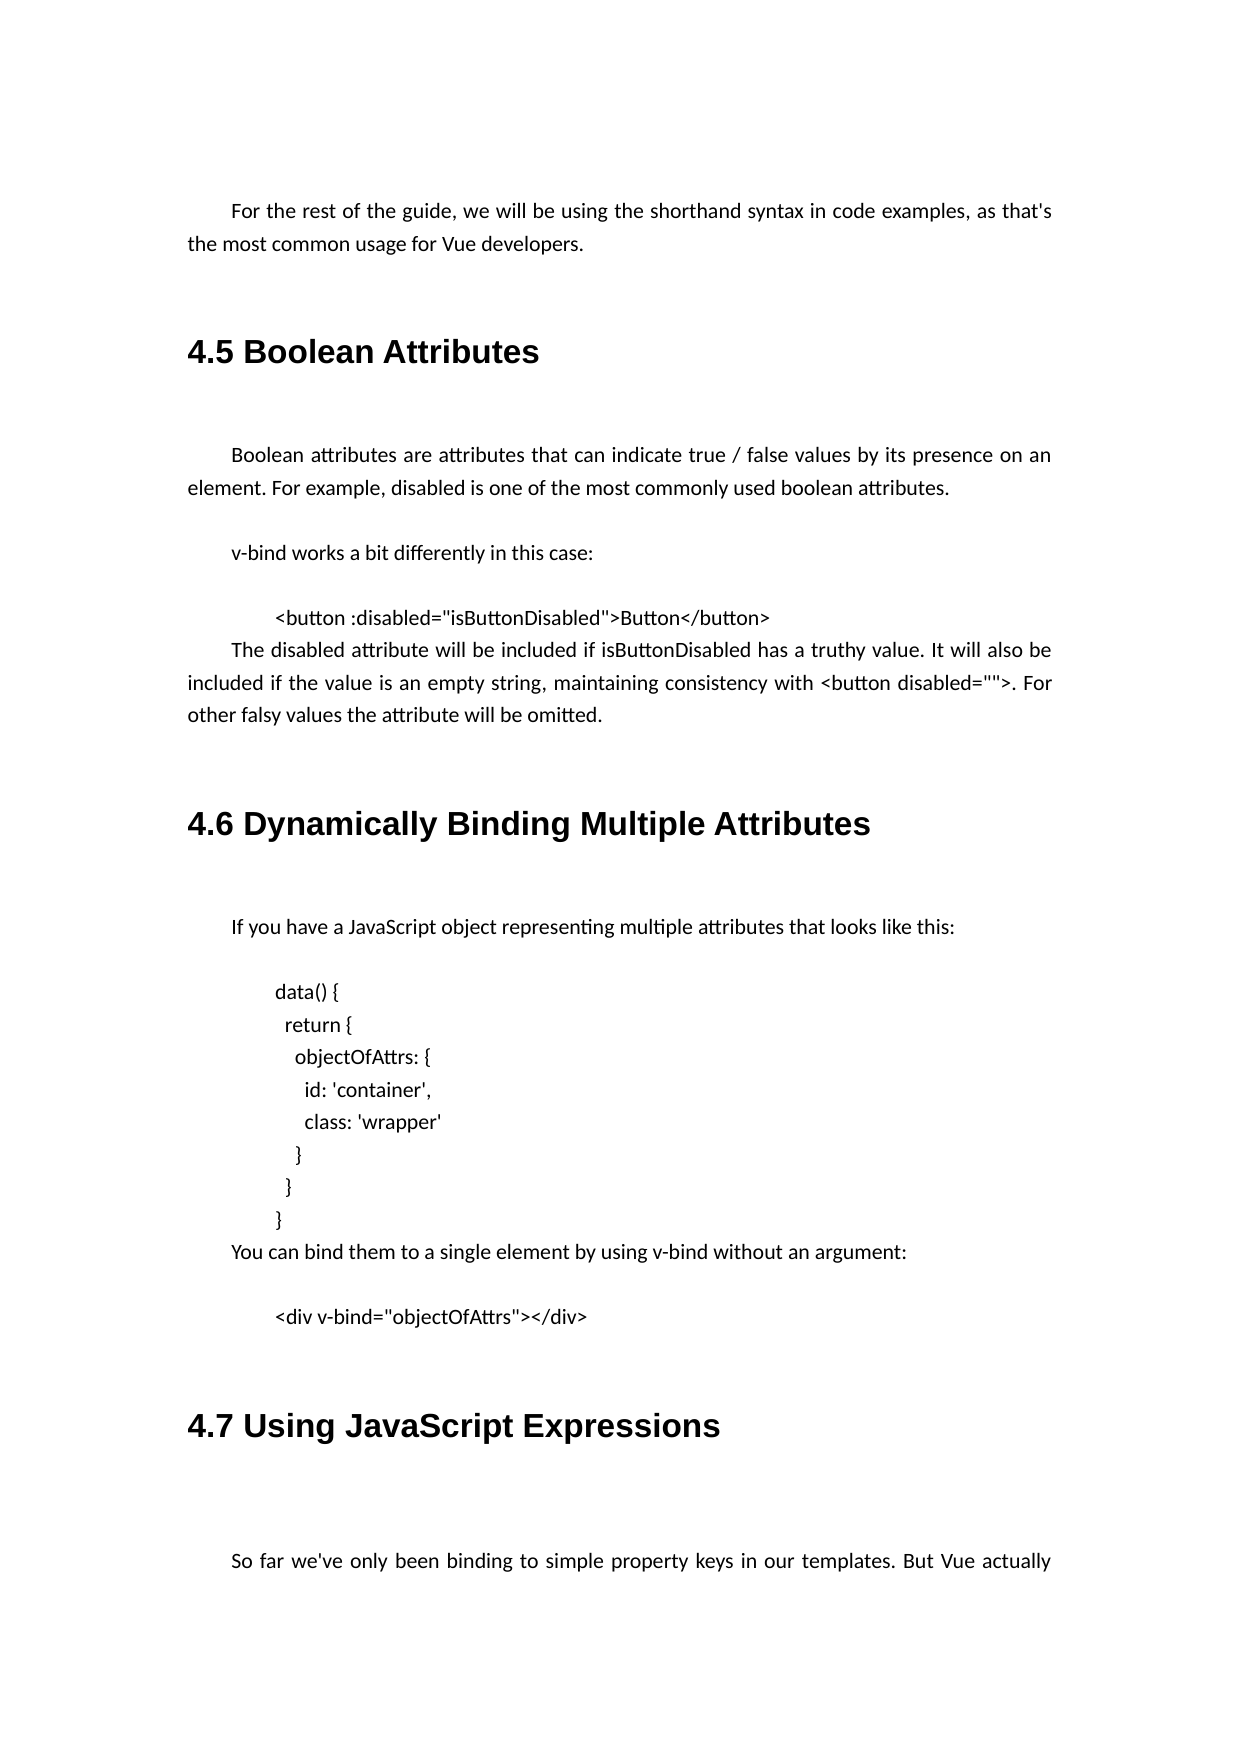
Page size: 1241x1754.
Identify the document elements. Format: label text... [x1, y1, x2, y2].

text You can bind them to a single element by using v-bind without an argument: [187, 1236, 1053, 1268]
text } [231, 1203, 1053, 1236]
text objectOfAttrs: { [231, 1041, 1053, 1073]
text For the rest of the guide, we will be using the shorthand syntax in code examples, as that's the most common usage for Vue developers. [187, 194, 1053, 259]
text } [231, 1171, 1053, 1203]
text id: 'container', [231, 1073, 1053, 1106]
text <div v-bind="objectOfAttrs"></div> [231, 1301, 1053, 1333]
text The disabled attribute will be included if isButtonDisabled has a truthy value. It will also be included if the value is an empty string, maintaining consistency with <button disabled="">. For other falsy values the attribute will be omitted. [187, 634, 1053, 731]
text data() { [231, 976, 1053, 1008]
text If you have a JavaScript object representing multiple attributes that looks like this: [187, 911, 1053, 943]
text v-bind works a bit differently in this case: [187, 536, 1053, 569]
subtitle 4.6 Dynamically Binding Multiple Attributes [187, 791, 1053, 856]
text class: 'wrapper' [231, 1106, 1053, 1138]
text return { [231, 1008, 1053, 1041]
subtitle 4.7 Using JavaScript Expressions [187, 1393, 1053, 1458]
subtitle 4.5 Boolean Attributes [187, 319, 1053, 384]
text <button :disabled="isButtonDisabled">Button</button> [231, 601, 1053, 634]
text Boolean attributes are attributes that can indicate true / false values by its presence on an element. For example, disabled is one of the most commonly used boolean attributes. [187, 439, 1053, 504]
text } [231, 1138, 1053, 1171]
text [187, 1545, 1053, 1577]
